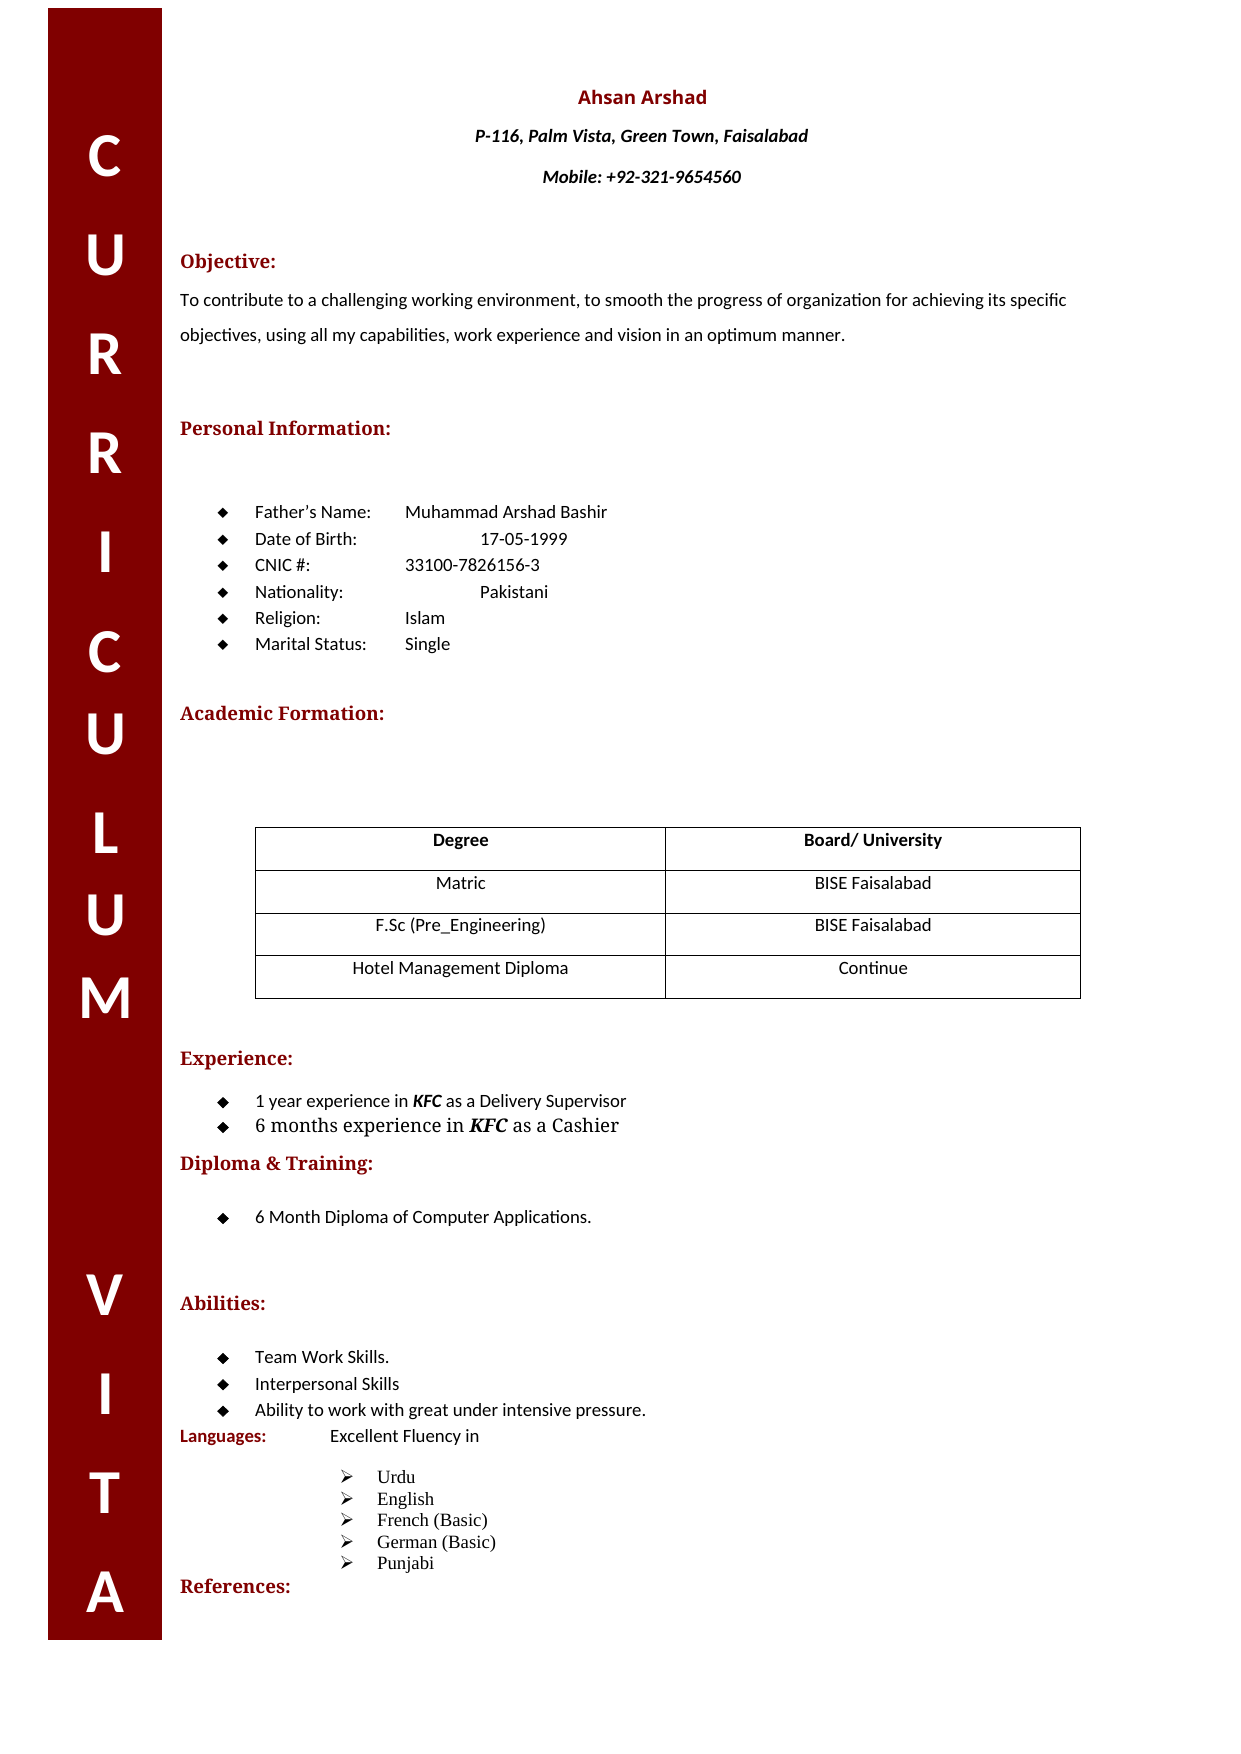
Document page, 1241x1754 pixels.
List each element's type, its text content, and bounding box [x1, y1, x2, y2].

table_cell BISE Faisalabad [666, 871, 1080, 912]
list Urdu [339, 1466, 1105, 1487]
table_cell Continue [666, 956, 1080, 998]
list Religion: Islam [217, 606, 1105, 629]
text Experience: [180, 1045, 1105, 1071]
text Personal Information: [180, 415, 1135, 441]
list 6 months experience in KFC as a Cashier [217, 1112, 1120, 1138]
text Objective: [180, 248, 1105, 274]
table_cell F.Sc (Pre_Engineering) [256, 914, 665, 955]
list Father’s Name: Muhammad Arshad Bashir [217, 501, 1135, 524]
table_header Degree [256, 828, 665, 870]
list French (Basic) [339, 1509, 1105, 1531]
text References: [180, 1574, 1105, 1599]
list 6 Month Diploma of Computer Applications. [217, 1205, 1120, 1228]
list Team Work Skills. [217, 1345, 1120, 1368]
table_cell BISE Faisalabad [666, 914, 1080, 955]
text Diploma & Training: [180, 1151, 1105, 1176]
list Marital Status: Single [217, 632, 1105, 655]
text P-116, Palm Vista, Green Town, Faisalabad [180, 124, 1105, 147]
text Ahsan Arshad [180, 84, 1105, 110]
text Abilities: [180, 1291, 1105, 1316]
list Date of Birth: 17-05-1999 [217, 527, 1105, 550]
text Mobile: +92-321-9654560 [180, 166, 1105, 189]
table_header Board/ University [666, 828, 1080, 870]
list German (Basic) [339, 1531, 1105, 1552]
list Punjabi [339, 1552, 1105, 1574]
text To contribute to a challenging working environment, to smooth the progress of organization for achieving its specific objectives, using all my capabilities, work experience and vision in an optimum manner. [180, 288, 1105, 346]
text Languages: Excellent Fluency in [180, 1424, 1105, 1447]
table_cell Matric [256, 871, 665, 912]
table_cell Hotel Management Diploma [256, 956, 665, 998]
list 1 year experience in KFC as a Delivery Supervisor [217, 1089, 1120, 1112]
list CNIC #: 33100-7826156-3 [217, 553, 1105, 576]
text Academic Formation: [180, 700, 1105, 726]
list English [339, 1487, 1105, 1509]
list Ability to work with great under intensive pressure. [217, 1398, 1120, 1421]
list Interpersonal Skills [217, 1372, 1120, 1395]
list Nationality: Pakistani [217, 580, 1105, 603]
